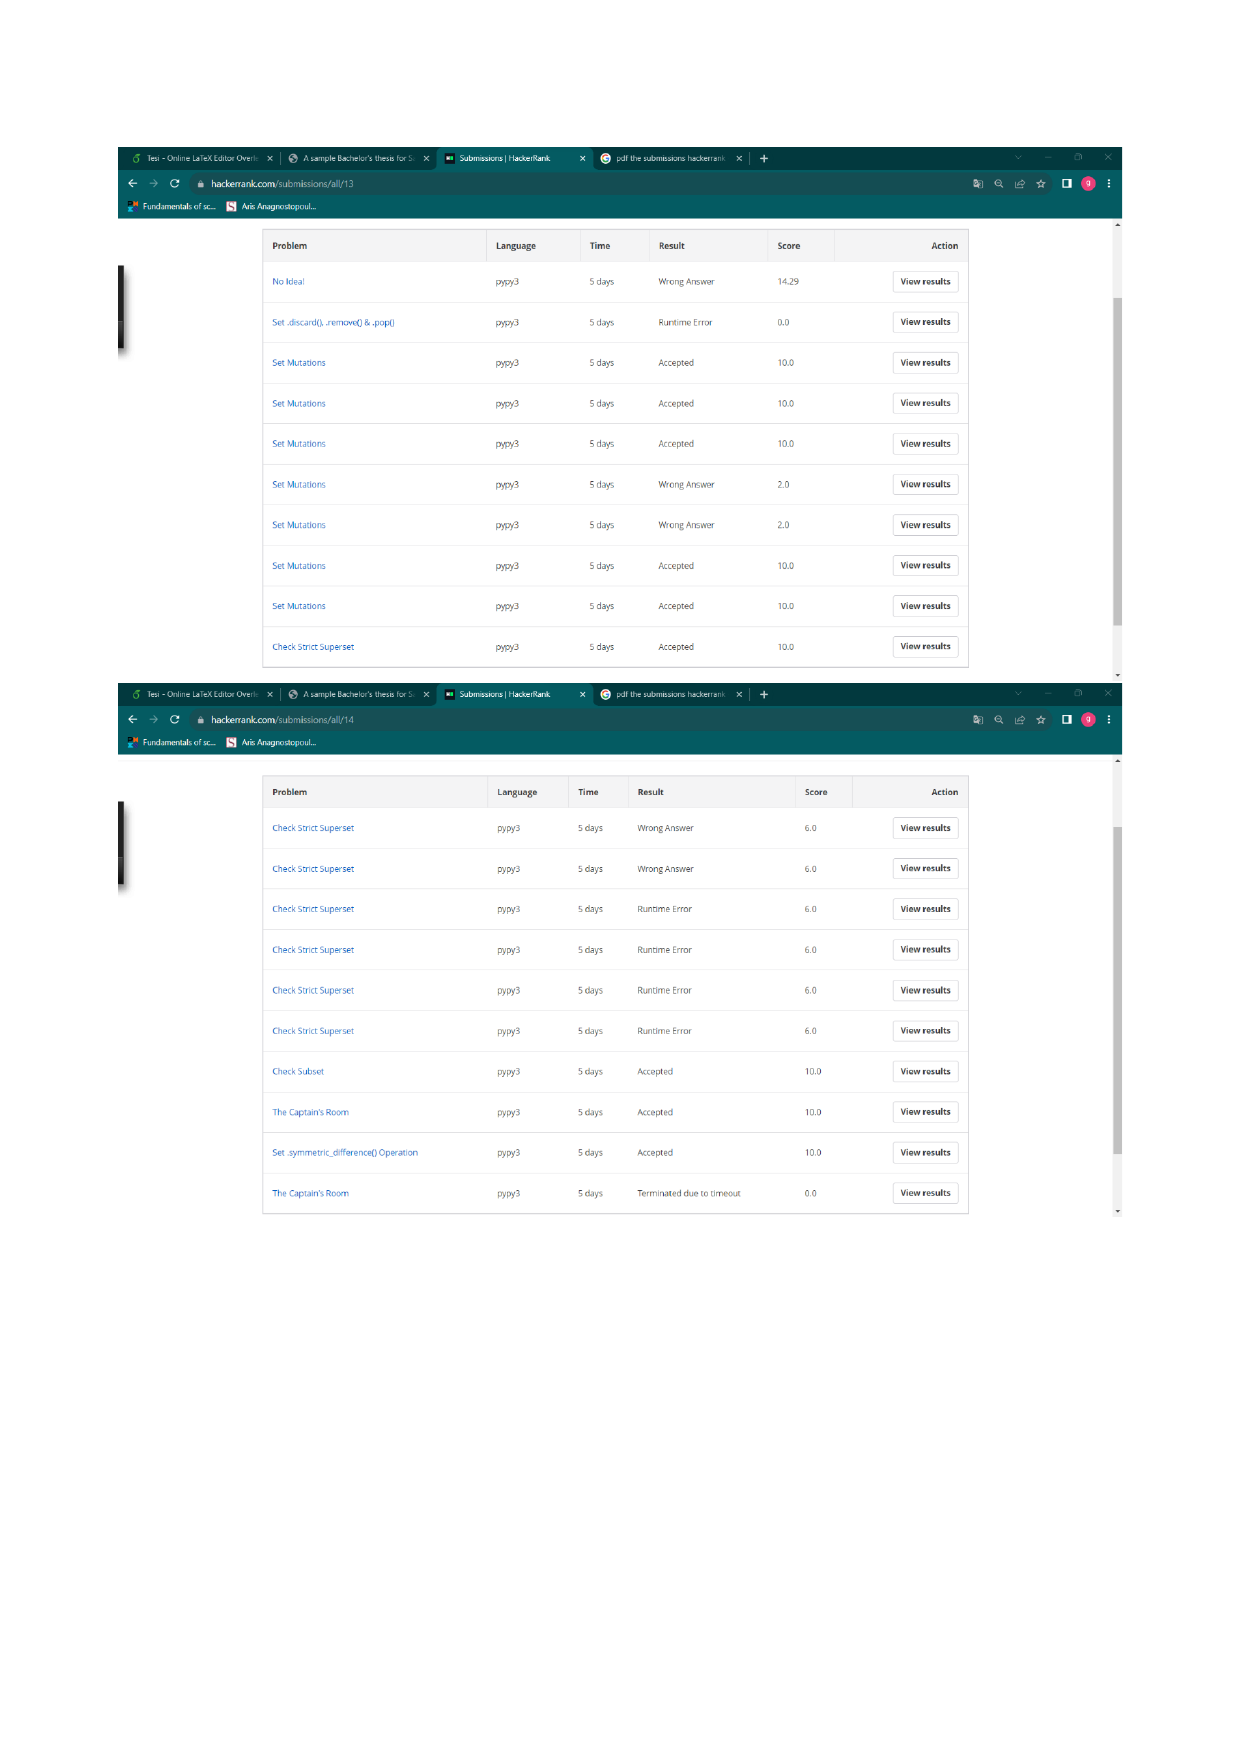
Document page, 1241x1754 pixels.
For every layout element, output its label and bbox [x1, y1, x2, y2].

picture [118, 683, 1123, 1217]
picture [118, 147, 1123, 681]
